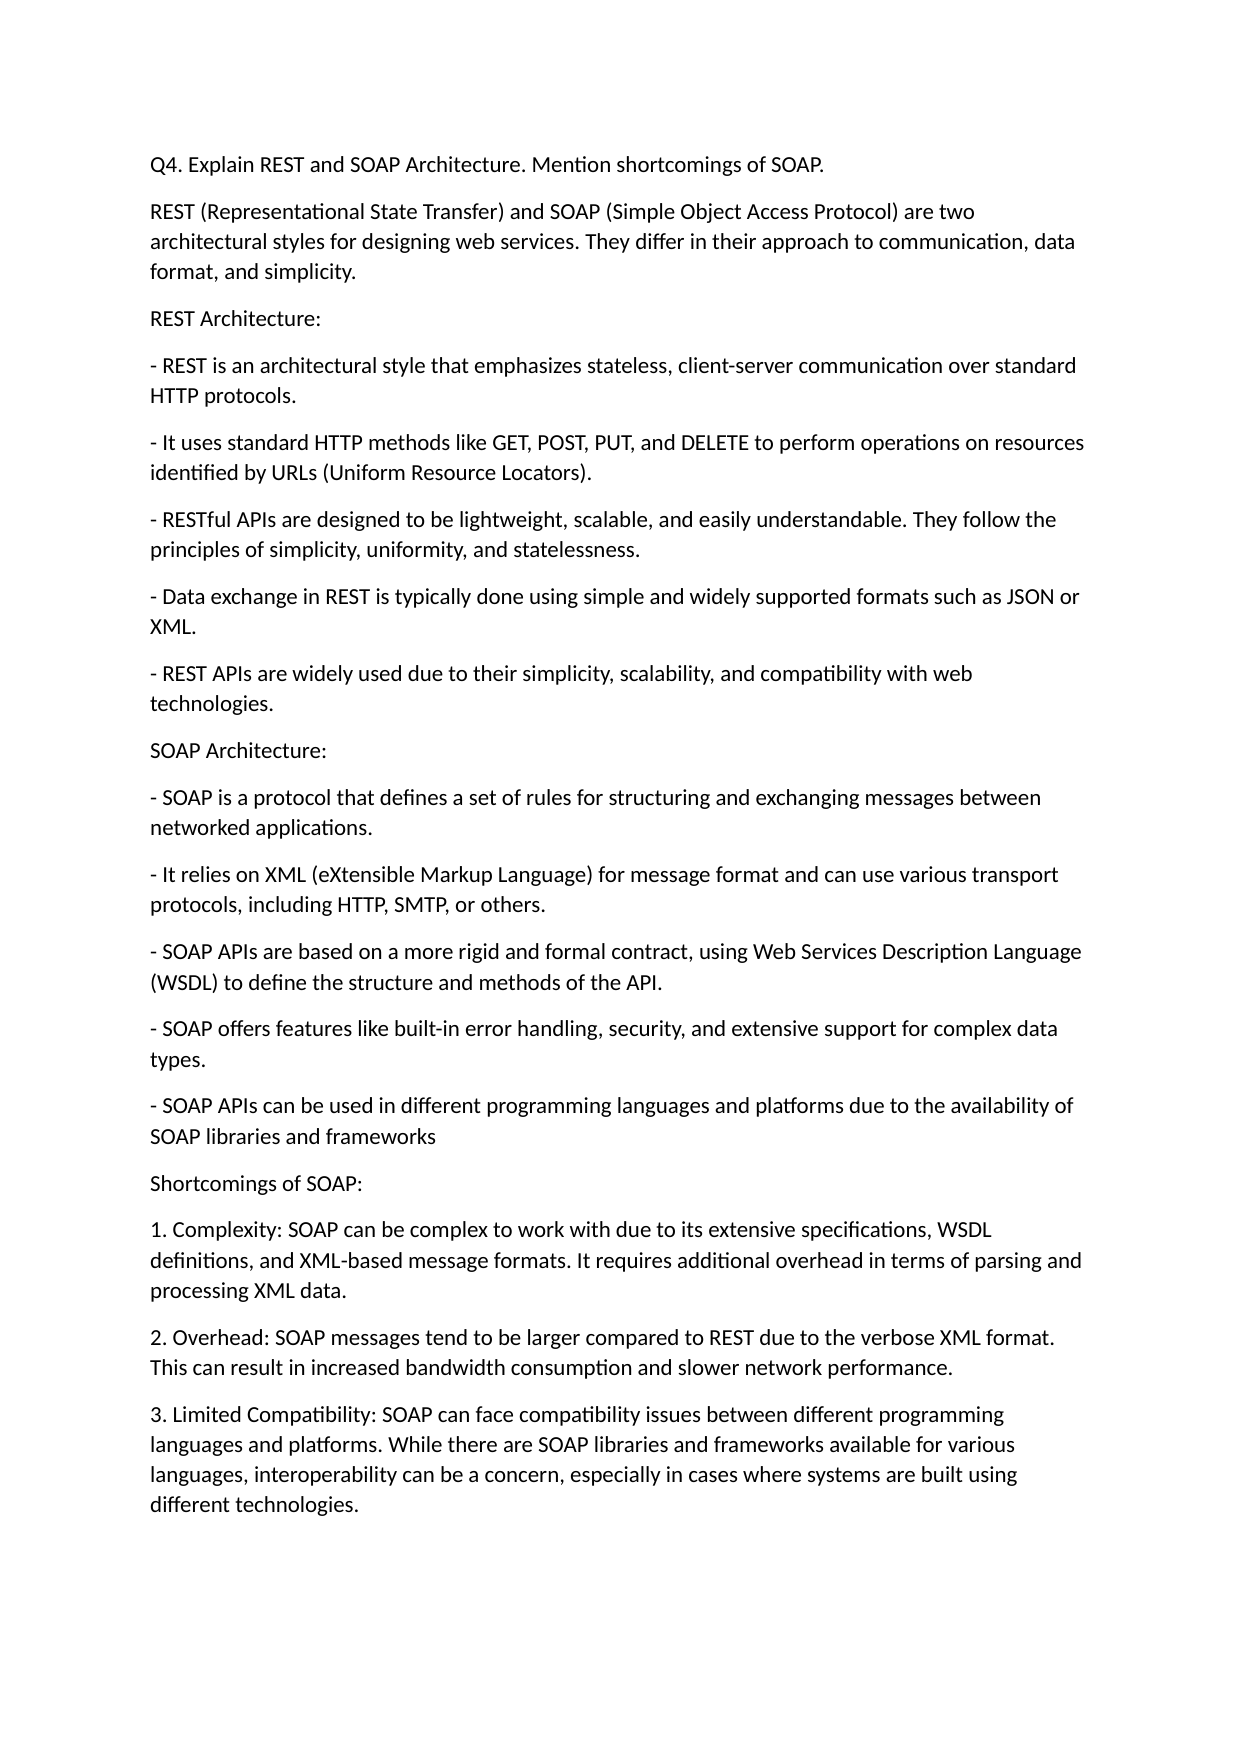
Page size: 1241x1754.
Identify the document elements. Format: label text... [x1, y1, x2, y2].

text 2. Overhead: SOAP messages tend to be larger compared to REST due to the verbose XML format. This can result in increased bandwidth consumption and slower network performance. [150, 1323, 1090, 1381]
text 1. Complexity: SOAP can be complex to work with due to its extensive specifications, WSDL definitions, and XML-based message formats. It requires additional overhead in terms of parsing and processing XML data. [150, 1216, 1090, 1304]
text Q4. Explain REST and SOAP Architecture. Mention shortcomings of SOAP. [150, 150, 1090, 178]
text REST Architecture: [150, 304, 1090, 332]
text - SOAP is a protocol that defines a set of rules for structuring and exchanging messages between networked applications. [150, 783, 1090, 842]
text - SOAP APIs are based on a more rigid and formal contract, using Web Services Description Language (WSDL) to define the structure and methods of the API. [150, 937, 1090, 996]
text - RESTful APIs are designed to be lightweight, scalable, and easily understandable. They follow the principles of simplicity, uniformity, and statelessness. [150, 505, 1090, 563]
text REST (Representational State Transfer) and SOAP (Simple Object Access Protocol) are two architectural styles for designing web services. They differ in their approach to communication, data format, and simplicity. [150, 197, 1090, 285]
text 3. Limited Compatibility: SOAP can face compatibility issues between different programming languages and platforms. While there are SOAP libraries and frameworks available for various languages, interoperability can be a concern, especially in cases where systems are built using different technologies. [150, 1400, 1090, 1519]
text - SOAP APIs can be used in different programming languages and platforms due to the availability of SOAP libraries and frameworks [150, 1092, 1090, 1150]
text SOAP Architecture: [150, 736, 1090, 764]
text - It relies on XML (eXtensible Markup Language) for message format and can use various transport protocols, including HTTP, SMTP, or others. [150, 860, 1090, 919]
text - REST APIs are widely used due to their simplicity, scalability, and compatibility with web technologies. [150, 659, 1090, 718]
text - It uses standard HTTP methods like GET, POST, PUT, and DELETE to perform operations on resources identified by URLs (Uniform Resource Locators). [150, 428, 1090, 486]
text - Data exchange in REST is typically done using simple and widely supported formats such as JSON or XML. [150, 582, 1090, 641]
text Shortcomings of SOAP: [150, 1169, 1090, 1197]
text - SOAP offers features like built-in error handling, security, and extensive support for complex data types. [150, 1014, 1090, 1073]
text - REST is an architectural style that emphasizes stateless, client-server communication over standard HTTP protocols. [150, 351, 1090, 409]
